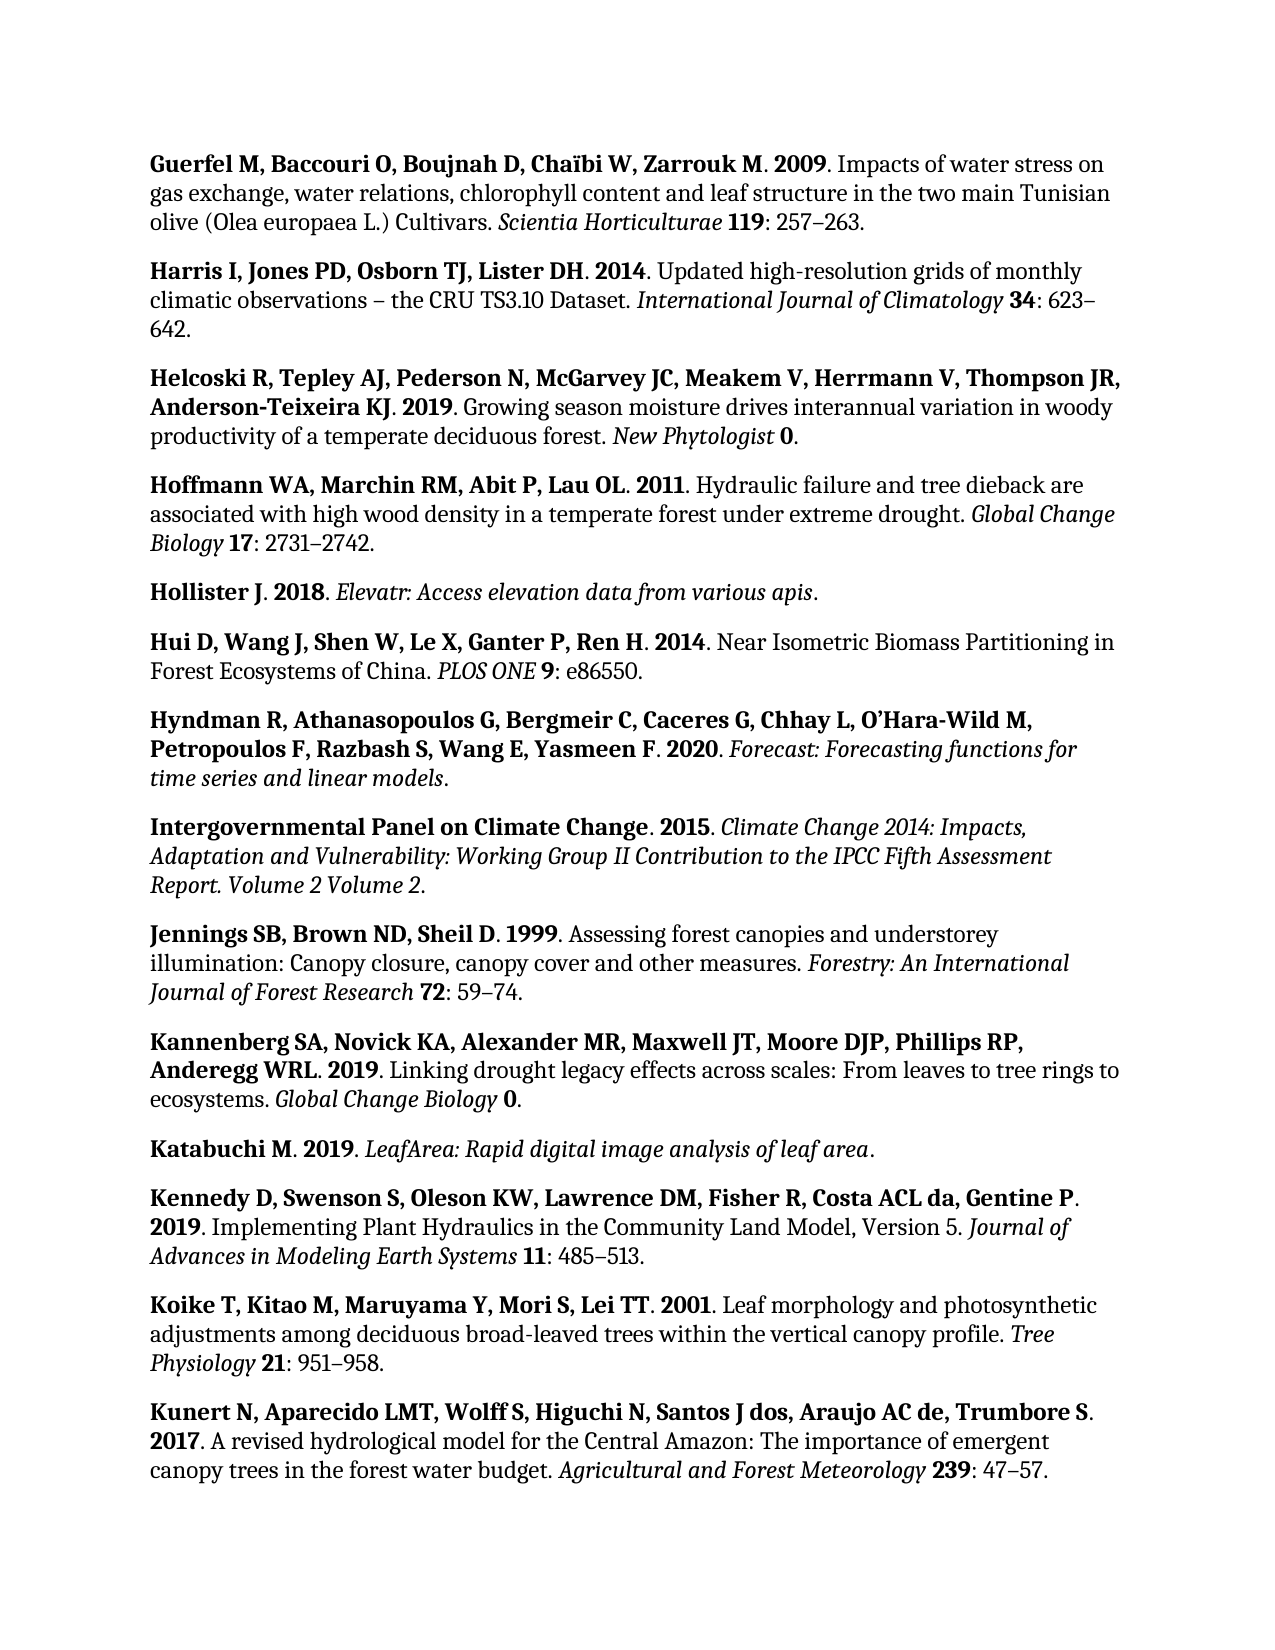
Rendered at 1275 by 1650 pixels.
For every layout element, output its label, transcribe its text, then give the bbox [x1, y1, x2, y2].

text Jennings SB, Brown ND, Sheil D. 1999. Assessing forest canopies and understorey illumination: Canopy closure, canopy cover and other measures. Forestry: An International Journal of Forest Research 72: 59–74. [150, 920, 1125, 1007]
text Hollister J. 2018. Elevatr: Access elevation data from various apis. [150, 578, 1125, 607]
text Hyndman R, Athanasopoulos G, Bergmeir C, Caceres G, Chhay L, O’Hara-Wild M, Petropoulos F, Razbash S, Wang E, Yasmeen F. 2020. Forecast: Forecasting functions for time series and linear models. [150, 706, 1125, 792]
text Hui D, Wang J, Shen W, Le X, Ganter P, Ren H. 2014. Near Isometric Biomass Partitioning in Forest Ecosystems of China. PLOS ONE 9: e86550. [150, 628, 1125, 685]
text Kunert N, Aparecido LMT, Wolff S, Higuchi N, Santos J dos, Araujo AC de, Trumbore S. 2017. A revised hydrological model for the Central Amazon: The importance of emergent canopy trees in the forest water budget. Agricultural and Forest Meteorology 239: 47–57. [150, 1398, 1125, 1484]
text Kennedy D, Swenson S, Oleson KW, Lawrence DM, Fisher R, Costa ACL da, Gentine P. 2019. Implementing Plant Hydraulics in the Community Land Model, Version 5. Journal of Advances in Modeling Earth Systems 11: 485–513. [150, 1184, 1125, 1270]
text Kannenberg SA, Novick KA, Alexander MR, Maxwell JT, Moore DJP, Phillips RP, Anderegg WRL. 2019. Linking drought legacy effects across scales: From leaves to tree rings to ecosystems. Global Change Biology 0. [150, 1027, 1125, 1114]
text Katabuchi M. 2019. LeafArea: Rapid digital image analysis of leaf area. [150, 1134, 1125, 1163]
text Intergovernmental Panel on Climate Change. 2015. Climate Change 2014: Impacts, Adaptation and Vulnerability: Working Group II Contribution to the IPCC Fifth Assessment Report. Volume 2 Volume 2. [150, 813, 1125, 899]
text Koike T, Kitao M, Maruyama Y, Mori S, Lei TT. 2001. Leaf morphology and photosynthetic adjustments among deciduous broad-leaved trees within the vertical canopy profile. Tree Physiology 21: 951–958. [150, 1291, 1125, 1377]
